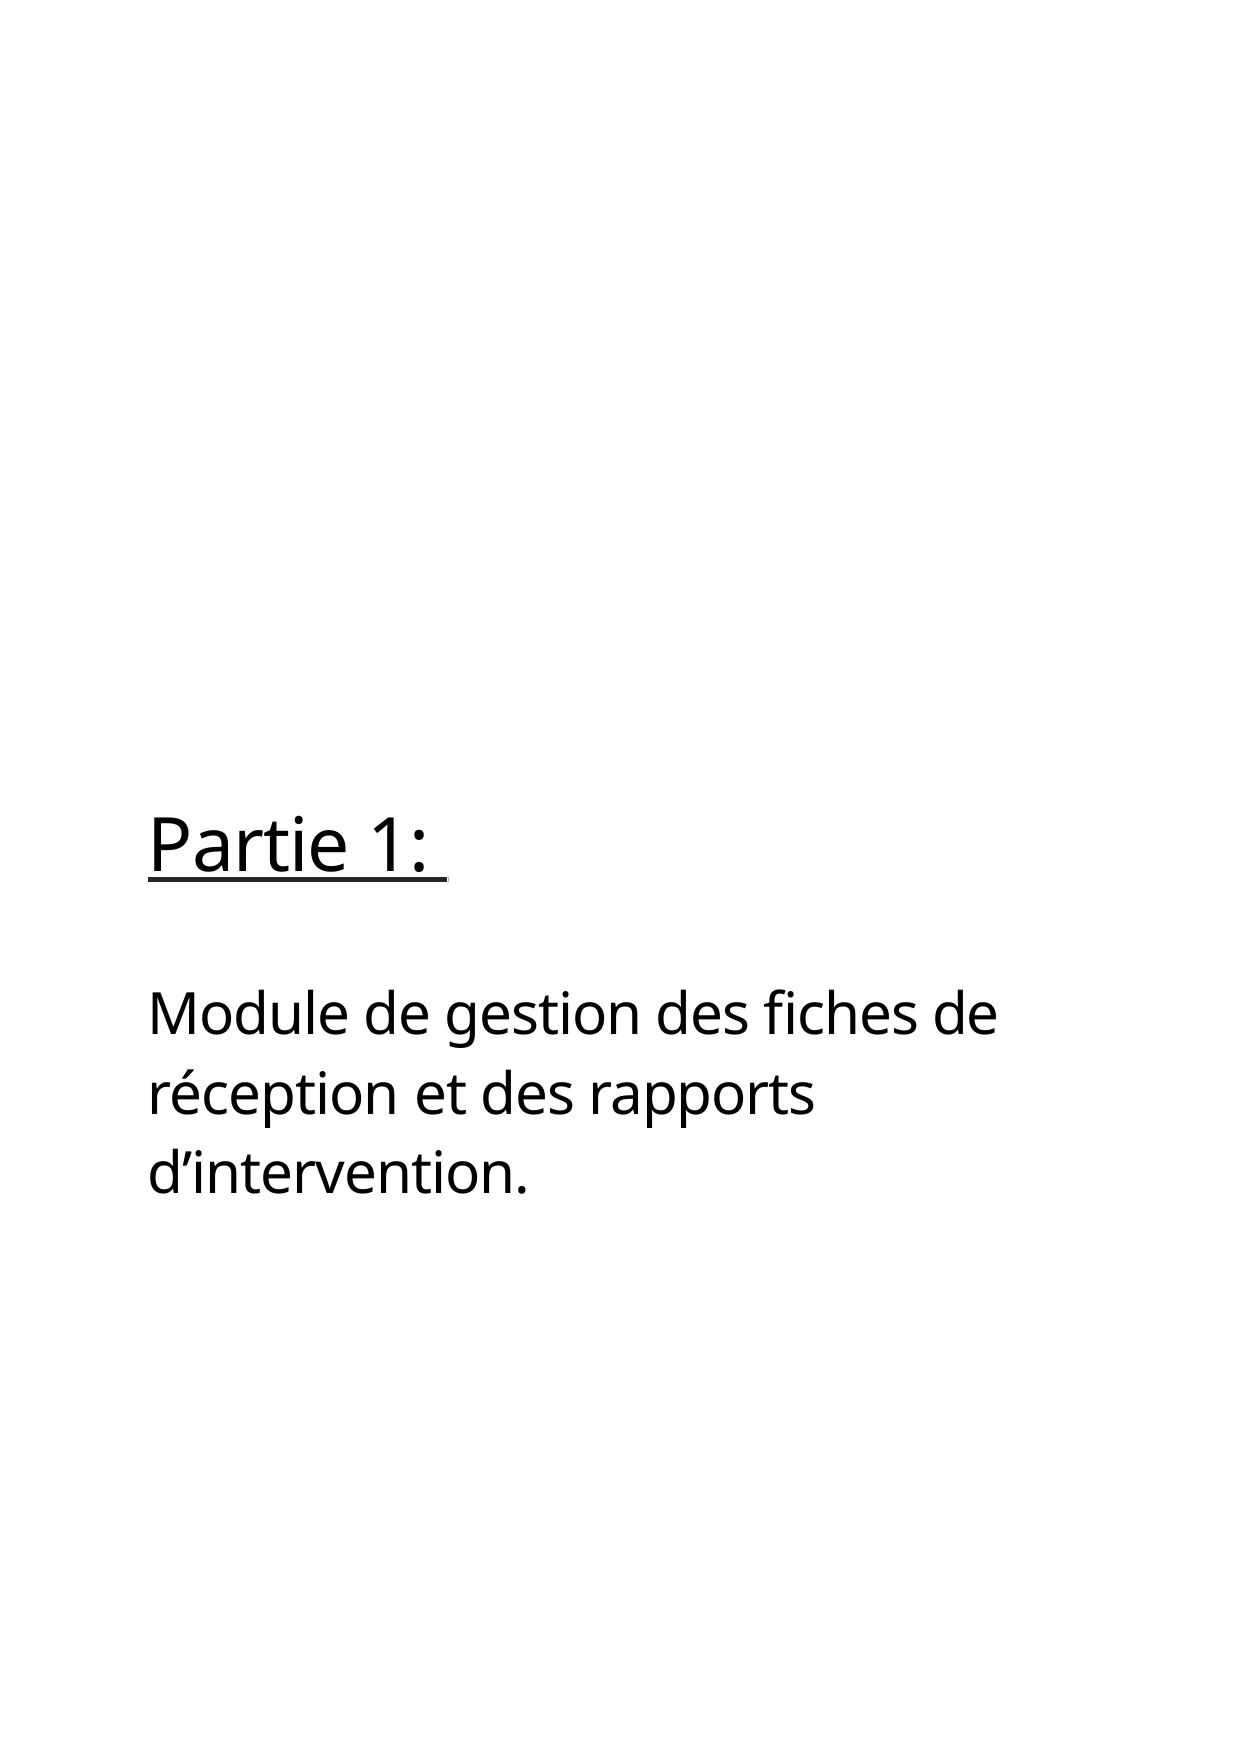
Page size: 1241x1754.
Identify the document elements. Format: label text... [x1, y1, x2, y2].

title Module de gestion des fiches de réception et des rapports d’intervention. [148, 972, 1093, 1211]
title Partie 1: [148, 791, 1093, 893]
